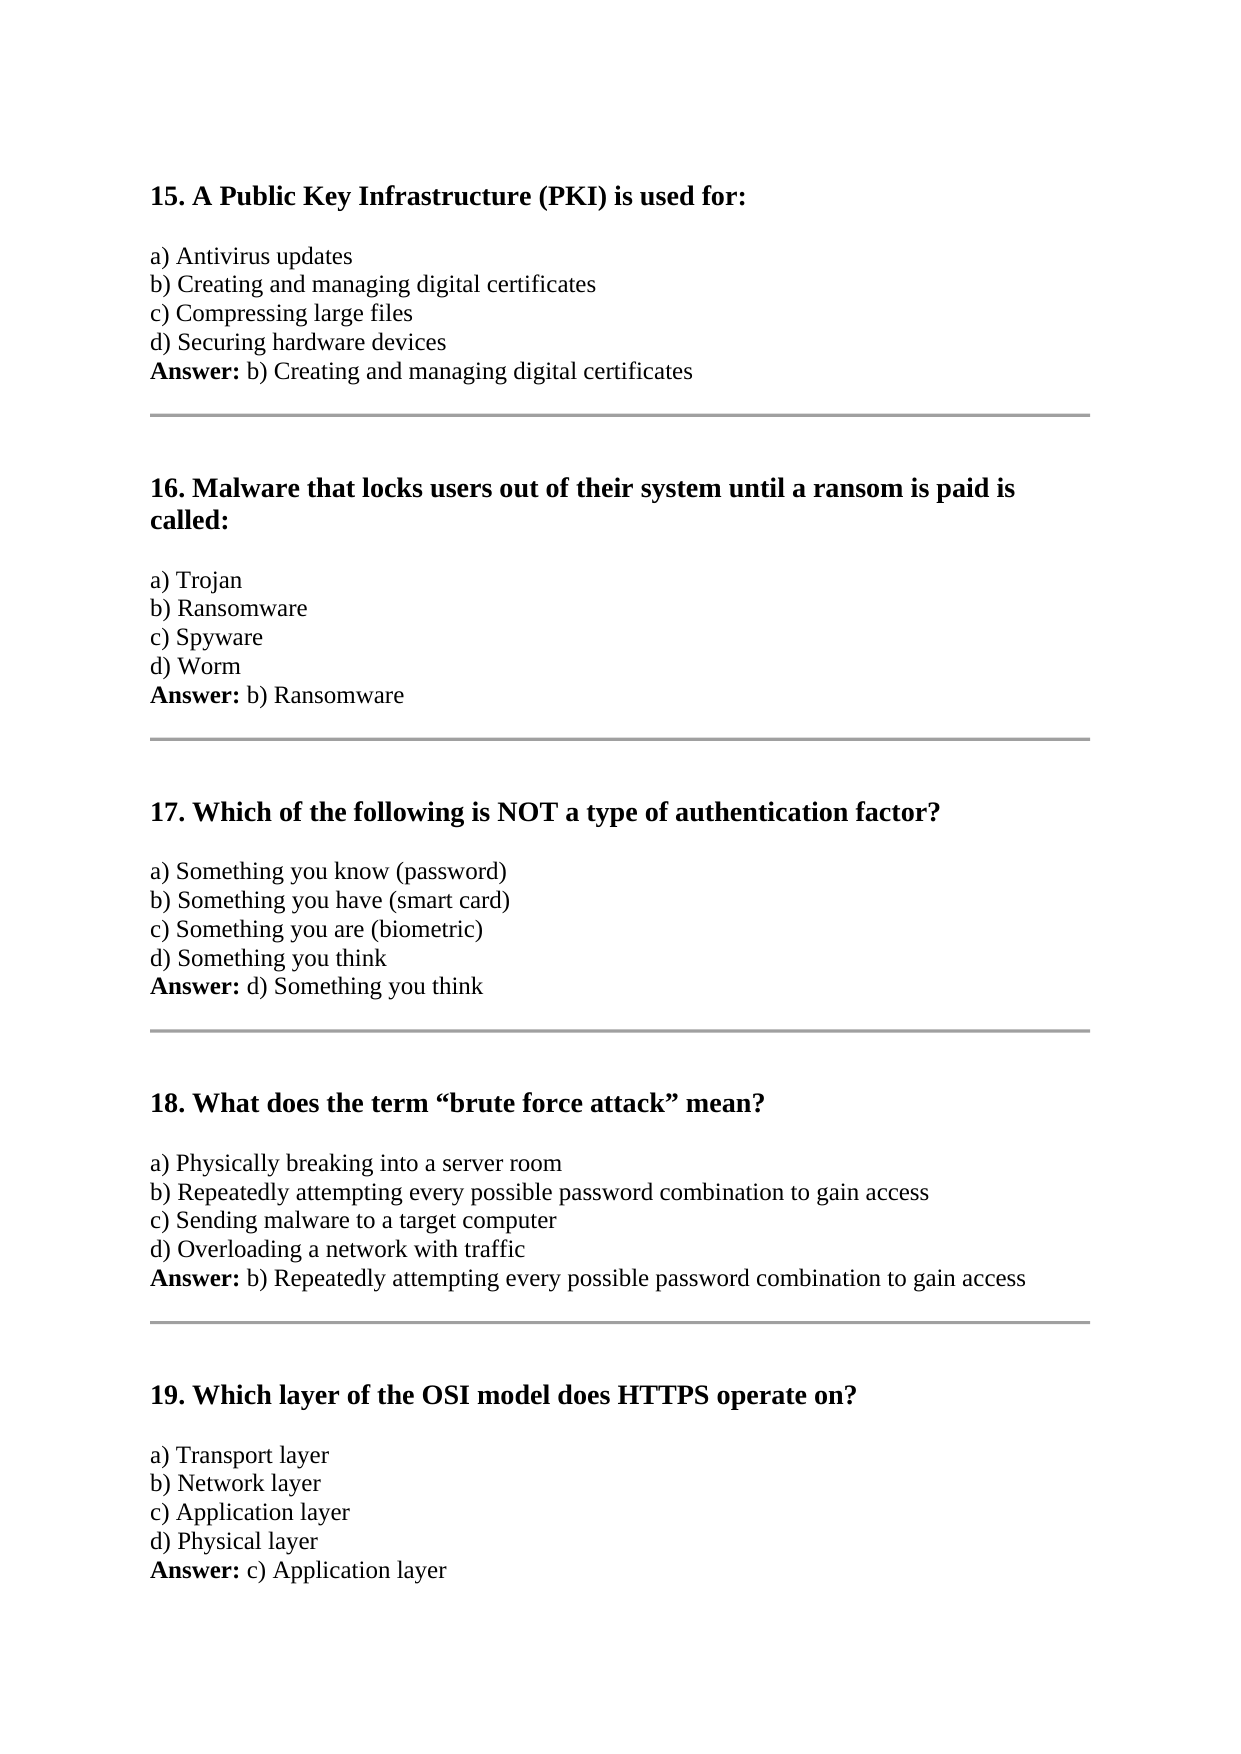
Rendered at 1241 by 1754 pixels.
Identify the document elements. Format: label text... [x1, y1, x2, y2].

text a) Physically breaking into a server room b) Repeatedly attempting every possible password combination to gain access c) Sending malware to a target computer d) Overloading a network with traffic Answer: b) Repeatedly attempting every possible password combination to gain access [150, 1148, 1090, 1292]
text a) Antivirus updates b) Creating and managing digital certificates c) Compressing large files d) Securing hardware devices Answer: b) Creating and managing digital certificates [150, 241, 1090, 384]
text 16. Malware that locks users out of their system until a ransom is paid is called: [150, 471, 1090, 536]
text 19. Which layer of the OSI model does HTTPS operate on? [150, 1378, 1090, 1411]
text 15. A Public Key Infrastructure (PKI) is used for: [150, 179, 1090, 212]
text a) Trojan b) Ransomware c) Spyware d) Worm Answer: b) Ransomware [150, 565, 1090, 708]
text a) Something you know (password) b) Something you have (smart card) c) Something you are (biometric) d) Something you think Answer: d) Something you think [150, 856, 1090, 1000]
text a) Transport layer b) Network layer c) Application layer d) Physical layer Answer: c) Application layer [150, 1440, 1090, 1583]
text 17. Which of the following is NOT a type of authentication factor? [150, 795, 1090, 827]
text 18. What does the term “brute force attack” mean? [150, 1087, 1090, 1119]
